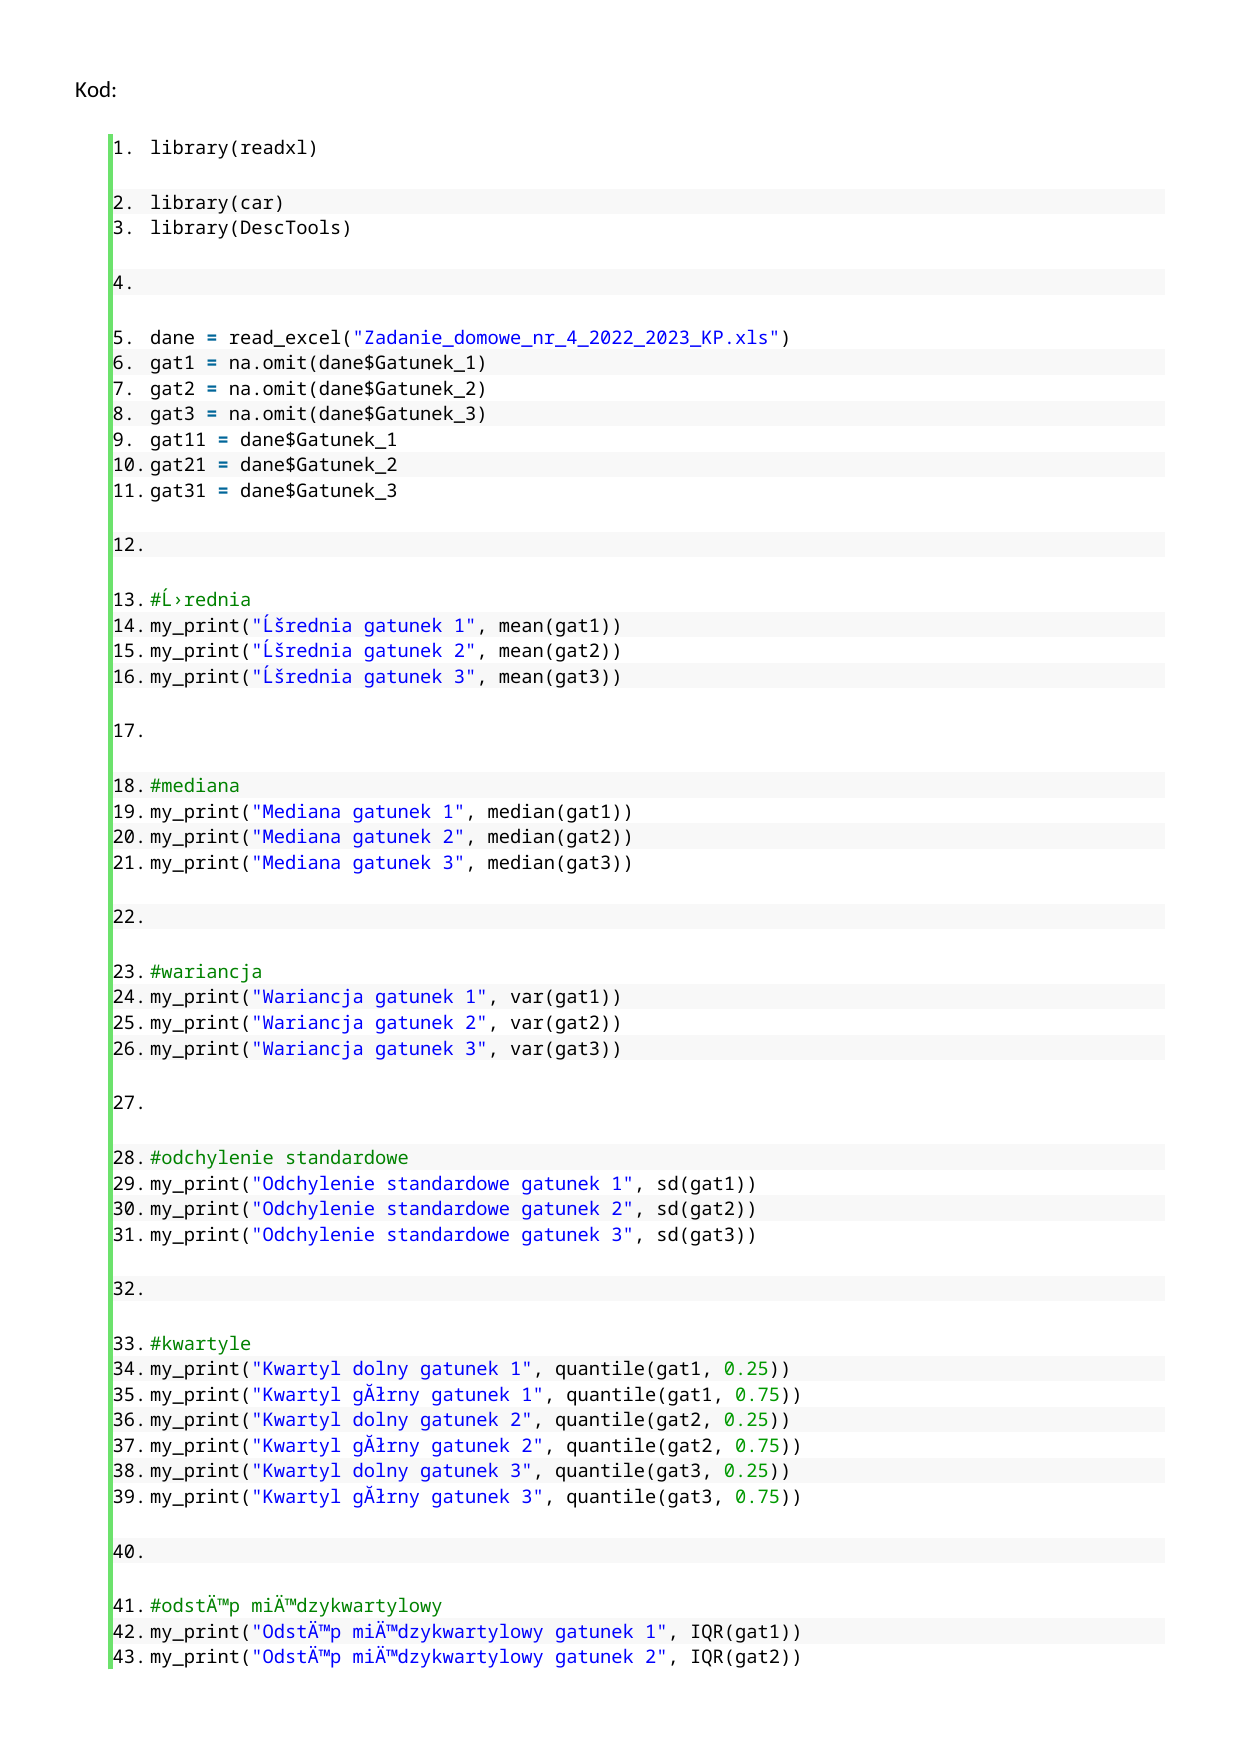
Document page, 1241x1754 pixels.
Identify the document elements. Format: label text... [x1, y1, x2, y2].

list #wariancja [113, 958, 1165, 984]
list my_print("Mediana gatunek 3", median(gat3)) [113, 849, 1165, 874]
list my_print("Kwartyl gĂłrny gatunek 1", quantile(gat1, 0.75)) [113, 1381, 1165, 1407]
list my_print("Wariancja gatunek 1", var(gat1)) [113, 984, 1165, 1009]
list gat11 = dane$Gatunek_1 [113, 426, 1165, 452]
list library(readxl) [113, 134, 1165, 160]
list #odstÄ™p miÄ™dzykwartylowy [113, 1593, 1165, 1618]
list my_print("Odchylenie standardowe gatunek 3", sd(gat3)) [113, 1221, 1165, 1246]
list my_print("Ĺšrednia gatunek 3", mean(gat3)) [113, 663, 1165, 688]
list #mediana [113, 772, 1165, 798]
list dane = read_excel("Zadanie_domowe_nr_4_2022_2023_KP.xls") [113, 324, 1165, 349]
list gat2 = na.omit(dane$Gatunek_2) [113, 375, 1165, 401]
list gat31 = dane$Gatunek_3 [113, 477, 1165, 503]
list my_print("OdstÄ™p miÄ™dzykwartylowy gatunek 2", IQR(gat2)) [113, 1644, 1165, 1669]
list my_print("Kwartyl gĂłrny gatunek 3", quantile(gat3, 0.75)) [113, 1483, 1165, 1509]
list #Ĺ›rednia [113, 586, 1165, 612]
list library(DescTools) [113, 214, 1165, 240]
list gat21 = dane$Gatunek_2 [113, 452, 1165, 477]
list my_print("Kwartyl dolny gatunek 2", quantile(gat2, 0.25)) [113, 1407, 1165, 1432]
list my_print("Mediana gatunek 1", median(gat1)) [113, 798, 1165, 823]
list my_print("Odchylenie standardowe gatunek 2", sd(gat2)) [113, 1195, 1165, 1221]
list my_print("Ĺšrednia gatunek 2", mean(gat2)) [113, 637, 1165, 663]
list my_print("Kwartyl dolny gatunek 3", quantile(gat3, 0.25)) [113, 1458, 1165, 1483]
list gat1 = na.omit(dane$Gatunek_1) [113, 349, 1165, 375]
text Kod: [75, 75, 1165, 103]
list my_print("Mediana gatunek 2", median(gat2)) [113, 823, 1165, 849]
list #kwartyle [113, 1330, 1165, 1356]
list my_print("Odchylenie standardowe gatunek 1", sd(gat1)) [113, 1170, 1165, 1195]
list my_print("Wariancja gatunek 3", var(gat3)) [113, 1035, 1165, 1060]
list library(car) [113, 189, 1165, 214]
list gat3 = na.omit(dane$Gatunek_3) [113, 401, 1165, 426]
list my_print("Wariancja gatunek 2", var(gat2)) [113, 1009, 1165, 1035]
list my_print("Kwartyl dolny gatunek 1", quantile(gat1, 0.25)) [113, 1356, 1165, 1381]
list my_print("Kwartyl gĂłrny gatunek 2", quantile(gat2, 0.75)) [113, 1432, 1165, 1458]
list my_print("Ĺšrednia gatunek 1", mean(gat1)) [113, 612, 1165, 637]
list my_print("OdstÄ™p miÄ™dzykwartylowy gatunek 1", IQR(gat1)) [113, 1618, 1165, 1644]
list #odchylenie standardowe [113, 1144, 1165, 1170]
